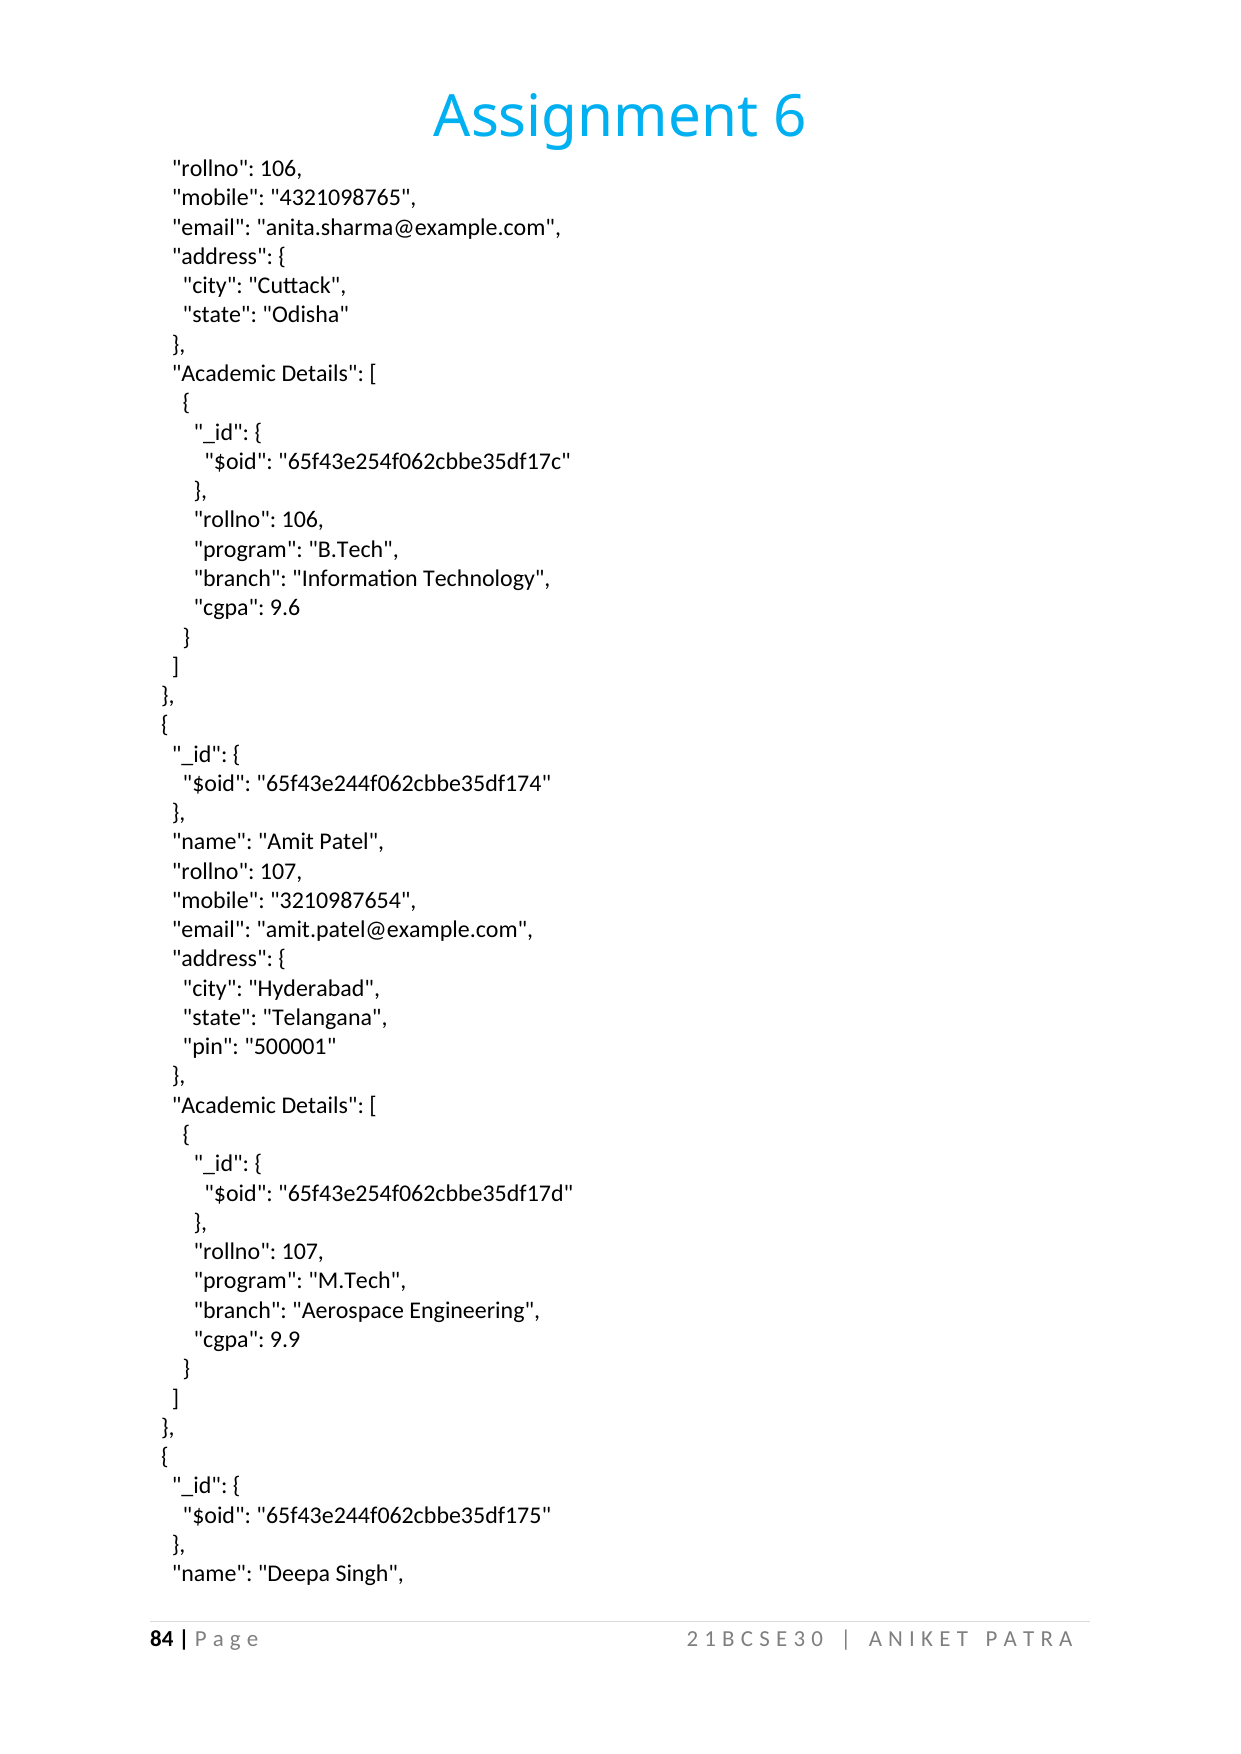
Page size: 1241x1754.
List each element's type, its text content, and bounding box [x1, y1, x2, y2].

text "Academic Details": [ [150, 1090, 1090, 1119]
text "rollno": 107, [150, 856, 1090, 885]
text }, [150, 797, 1090, 826]
text "rollno": 106, [150, 153, 1090, 182]
text "rollno": 107, [150, 1236, 1090, 1266]
text }, [150, 1412, 1090, 1441]
text ] [150, 1383, 1090, 1412]
text "$oid": "65f43e244f062cbbe35df175" [150, 1500, 1090, 1529]
text }, [150, 680, 1090, 709]
text "$oid": "65f43e244f062cbbe35df174" [150, 768, 1090, 797]
text "Academic Details": [ [150, 358, 1090, 387]
text "_id": { [150, 739, 1090, 768]
text "$oid": "65f43e254f062cbbe35df17d" [150, 1178, 1090, 1207]
text { [150, 387, 1090, 417]
text "name": "Deepa Singh", [150, 1558, 1090, 1587]
text "email": "anita.sharma@example.com", [150, 212, 1090, 241]
text "state": "Odisha" [150, 299, 1090, 329]
text "branch": "Information Technology", [150, 563, 1090, 592]
text "rollno": 106, [150, 504, 1090, 534]
text { [150, 709, 1090, 739]
text "state": "Telangana", [150, 1002, 1090, 1031]
text "city": "Hyderabad", [150, 973, 1090, 1002]
text }, [150, 1061, 1090, 1090]
text "branch": "Aerospace Engineering", [150, 1295, 1090, 1324]
text "mobile": "3210987654", [150, 885, 1090, 914]
text "_id": { [150, 1148, 1090, 1178]
text }, [150, 329, 1090, 358]
text }, [150, 1529, 1090, 1558]
text { [150, 1119, 1090, 1148]
text "_id": { [150, 1470, 1090, 1500]
text } [150, 1353, 1090, 1383]
text "address": { [150, 241, 1090, 270]
text }, [150, 1207, 1090, 1236]
text "mobile": "4321098765", [150, 182, 1090, 212]
text "pin": "500001" [150, 1031, 1090, 1061]
text "program": "B.Tech", [150, 534, 1090, 563]
text } [150, 622, 1090, 651]
text "$oid": "65f43e254f062cbbe35df17c" [150, 446, 1090, 475]
text "name": "Amit Patel", [150, 826, 1090, 856]
text }, [150, 475, 1090, 504]
text "city": "Cuttack", [150, 270, 1090, 299]
text "cgpa": 9.6 [150, 592, 1090, 622]
text "email": "amit.patel@example.com", [150, 914, 1090, 943]
text { [150, 1441, 1090, 1470]
text "cgpa": 9.9 [150, 1324, 1090, 1353]
text "program": "M.Tech", [150, 1266, 1090, 1295]
text "_id": { [150, 417, 1090, 446]
text "address": { [150, 943, 1090, 973]
text ] [150, 651, 1090, 680]
